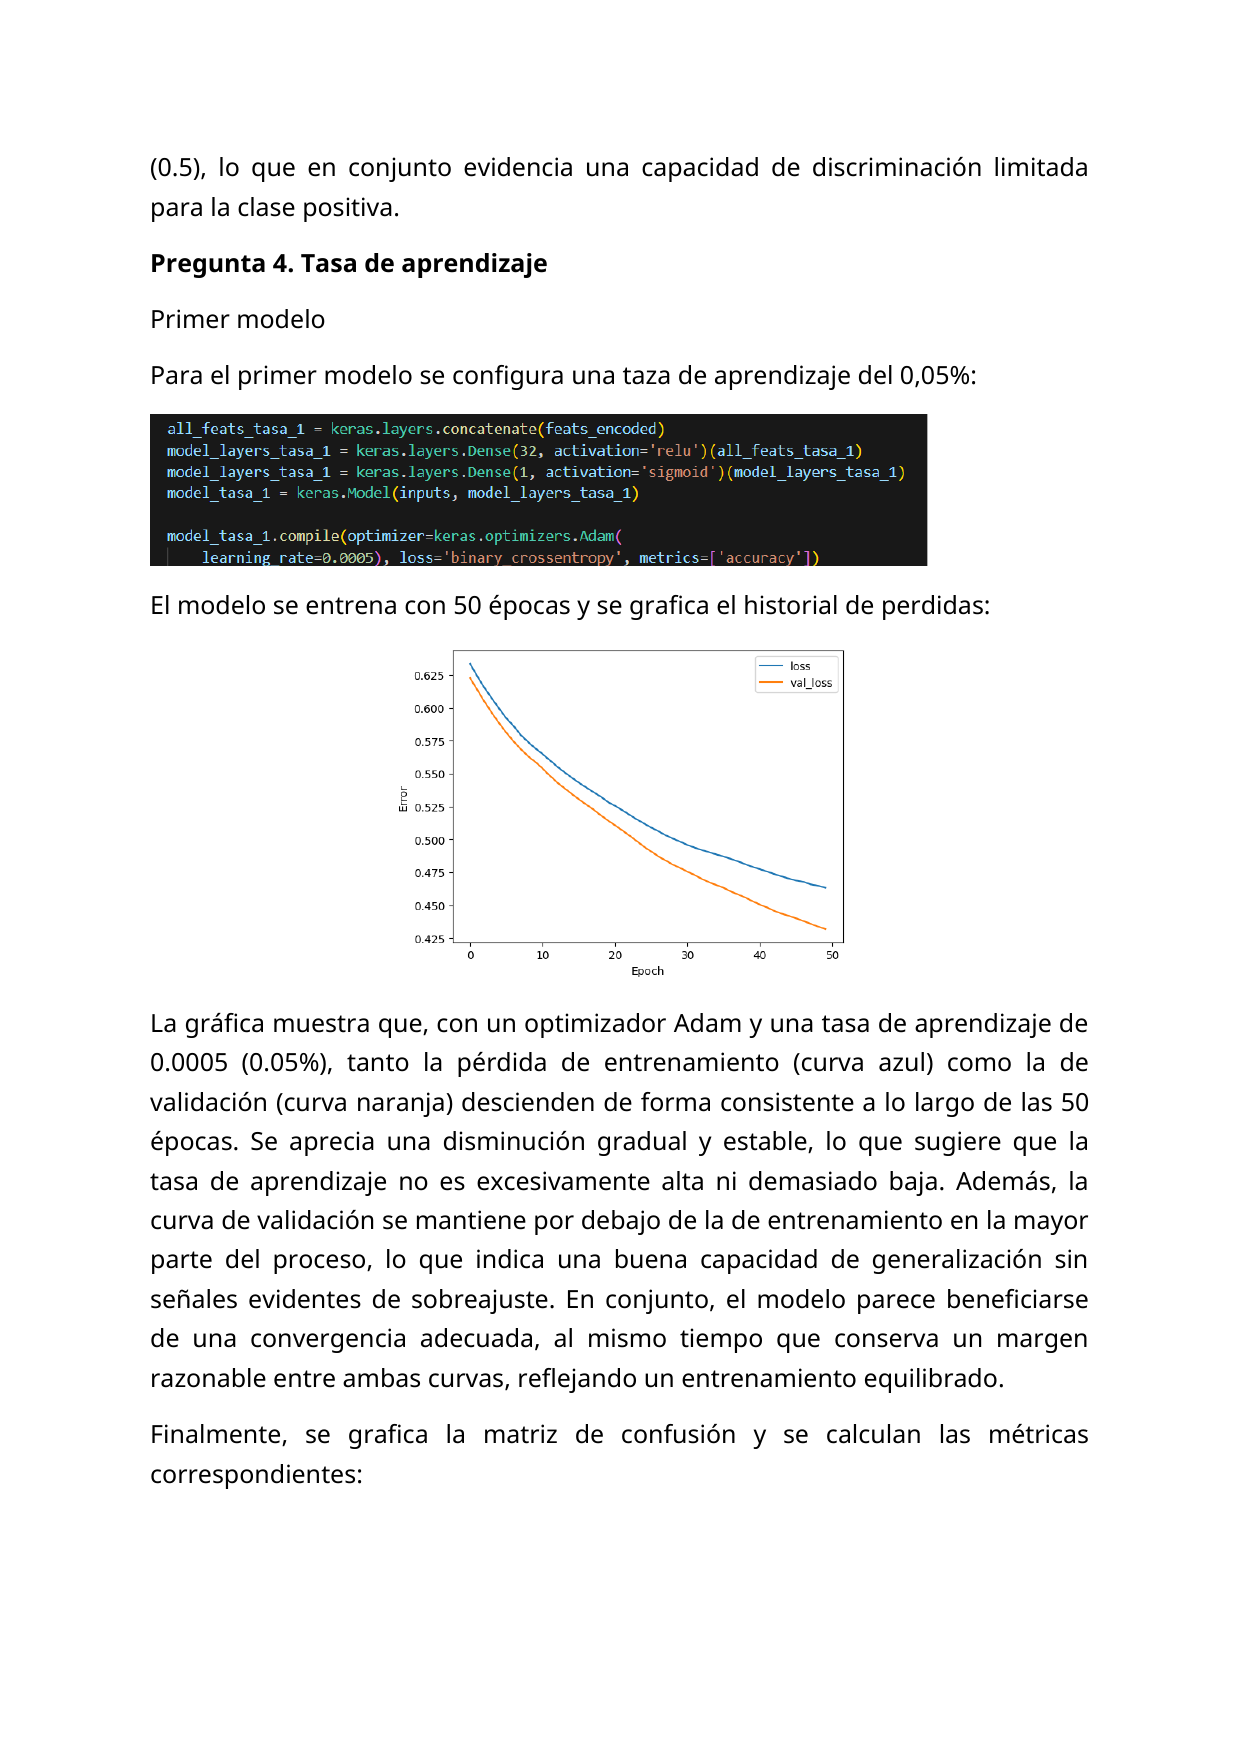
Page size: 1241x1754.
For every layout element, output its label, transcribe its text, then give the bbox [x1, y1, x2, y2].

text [150, 150, 1090, 223]
text La gráfica muestra que, con un optimizador Adam y una tasa de aprendizaje de 0.0005 (0.05%), tanto la pérdida de entrenamiento (curva azul) como la de validación (curva naranja) descienden de forma consistente a lo largo de las 50 épocas. Se aprecia una disminución gradual y estable, lo que sugiere que la tasa de aprendizaje no es excesivamente alta ni demasiado baja. Además, la curva de validación se mantiene por debajo de la de entrenamiento en la mayor parte del proceso, lo que indica una buena capacidad de generalización sin señales evidentes de sobreajuste. En conjunto, el modelo parece beneficiarse de una convergencia adecuada, al mismo tiempo que conserva un margen razonable entre ambas curvas, reflejando un entrenamiento equilibrado. [150, 1005, 1090, 1395]
picture [390, 643, 850, 984]
text Pregunta 4. Tasa de aprendizaje [150, 246, 1090, 280]
text El modelo se entrena con 50 épocas y se grafica el historial de perdidas: [150, 588, 1090, 622]
text Finalmente, se grafica la matriz de confusión y se calculan las métricas correspondientes: [150, 1417, 1090, 1490]
picture [150, 414, 928, 566]
text Primer modelo [150, 302, 1090, 336]
text Para el primer modelo se configura una taza de aprendizaje del 0,05%: [150, 358, 1090, 392]
